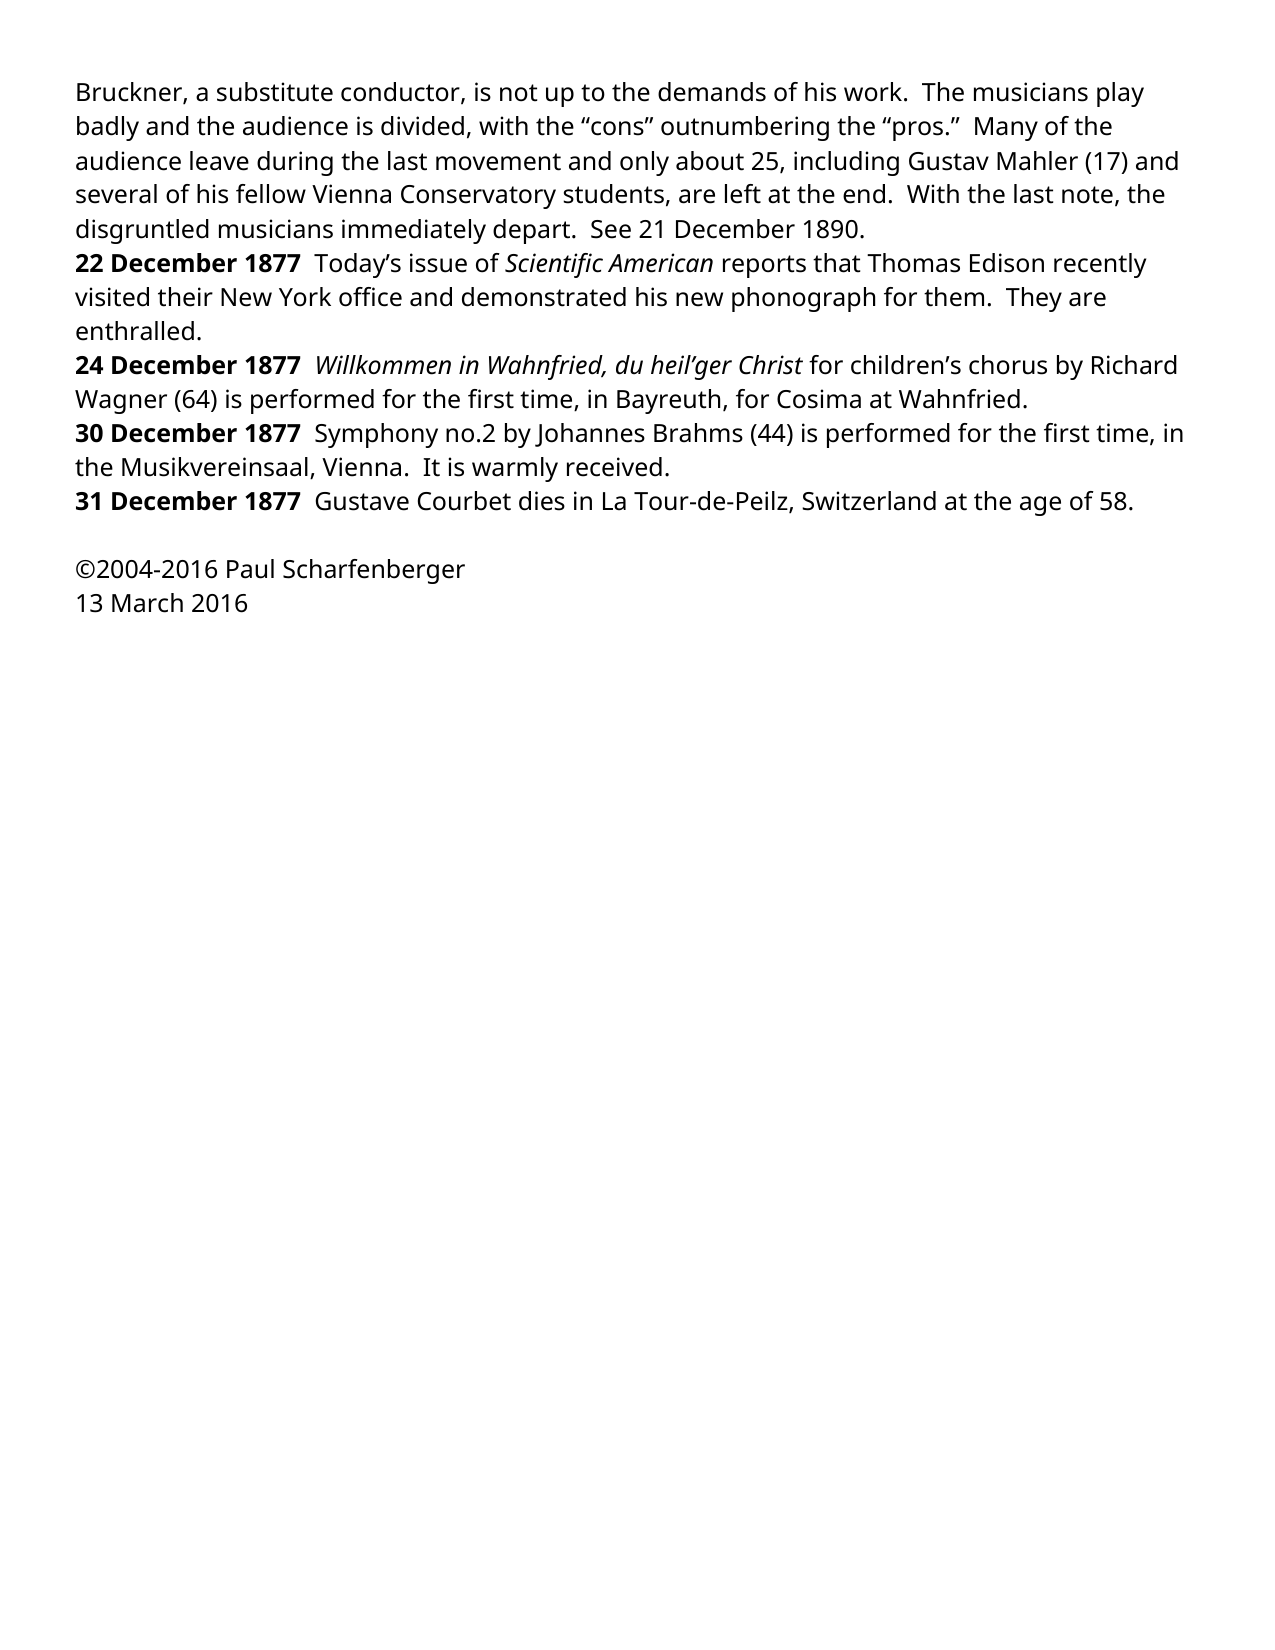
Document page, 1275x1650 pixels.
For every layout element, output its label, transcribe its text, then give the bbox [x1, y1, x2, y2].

text 30 December 1877 Symphony no.2 by Johannes Brahms (44) is performed for the first time, in the Musikvereinsaal, Vienna. It is warmly received. [75, 416, 1200, 484]
text 13 March 2016 [75, 586, 1200, 620]
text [75, 75, 1200, 245]
text 31 December 1877 Gustave Courbet dies in La Tour-de-Peilz, Switzerland at the age of 58. [75, 484, 1200, 518]
text ©2004-2016 Paul Scharfenberger [75, 552, 1200, 586]
text 22 December 1877 Today’s issue of Scientific American reports that Thomas Edison recently visited their New York office and demonstrated his new phonograph for them. They are enthralled. [75, 245, 1200, 347]
text 24 December 1877 Willkommen in Wahnfried, du heil’ger Christ for children’s chorus by Richard Wagner (64) is performed for the first time, in Bayreuth, for Cosima at Wahnfried. [75, 347, 1200, 416]
